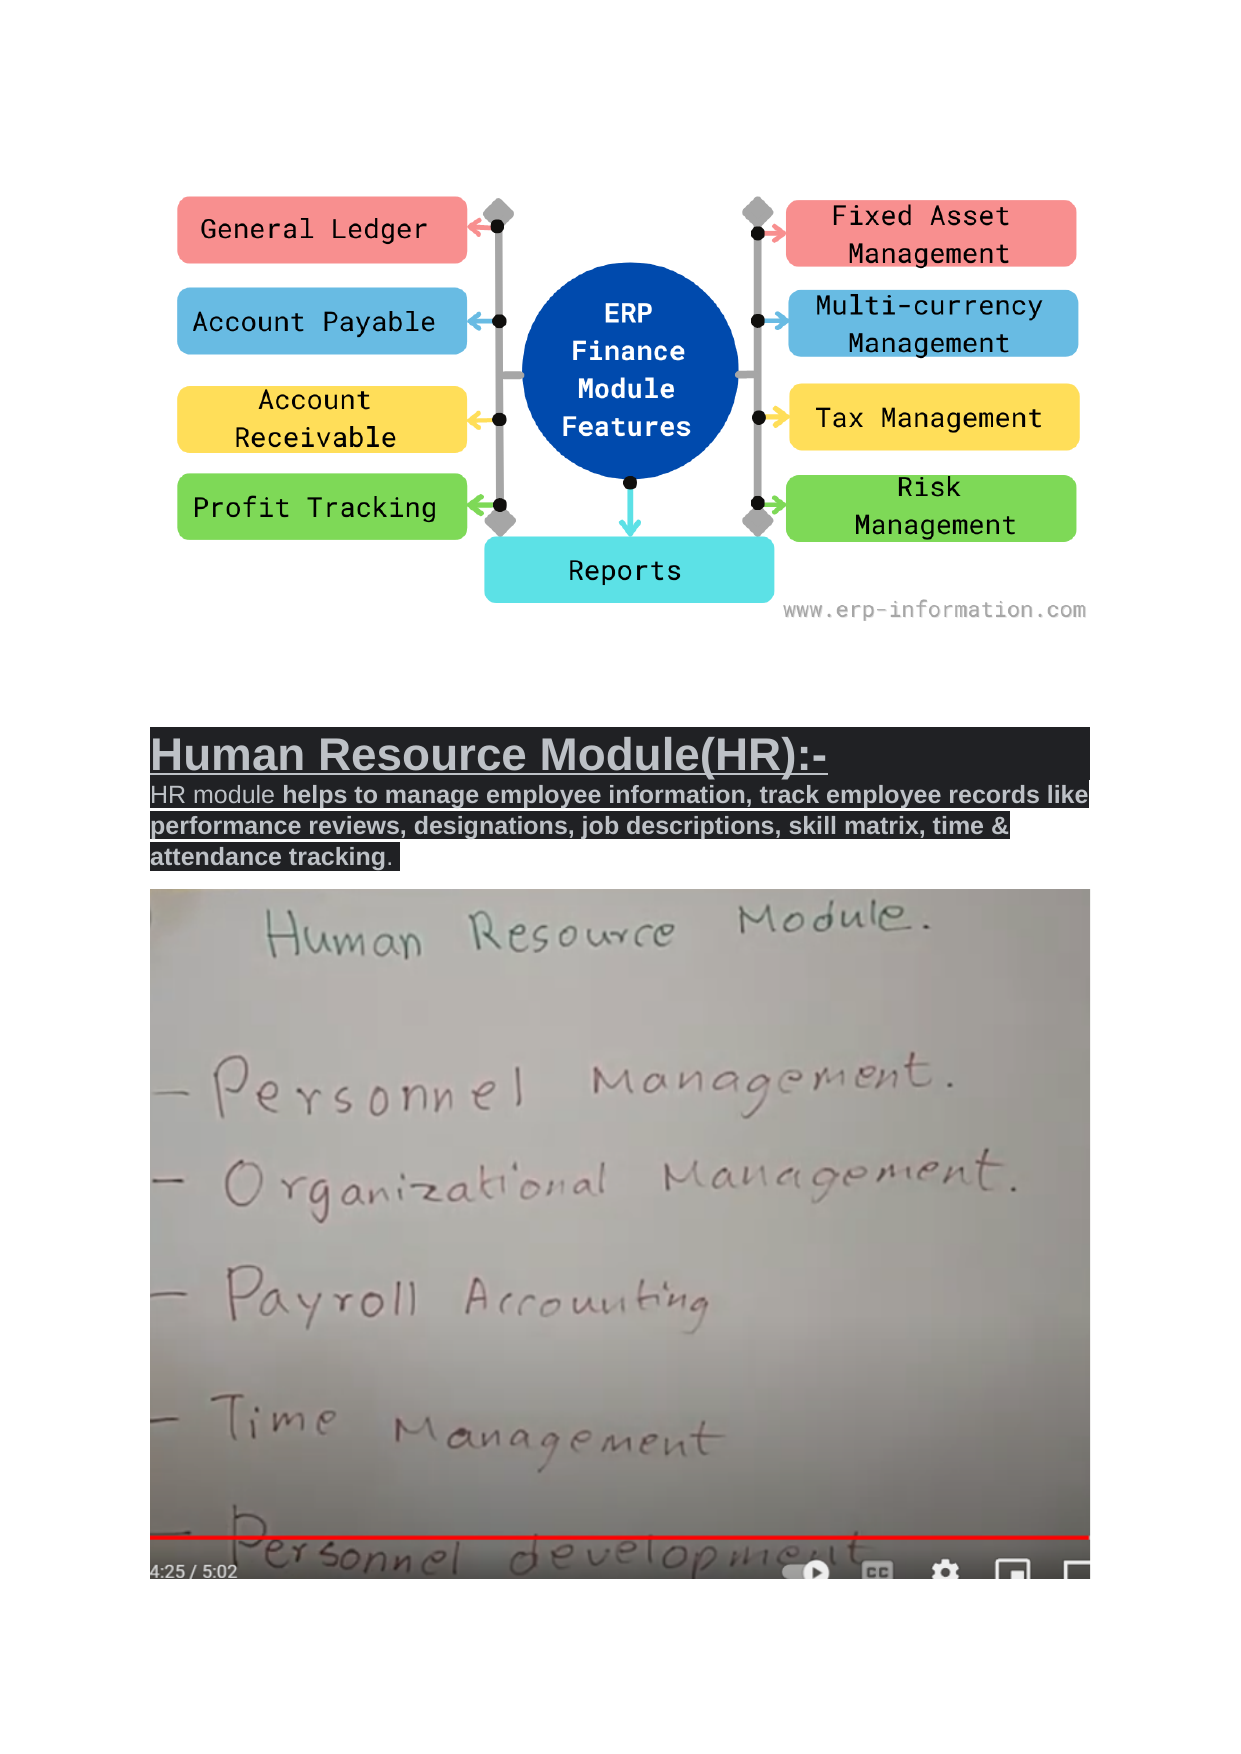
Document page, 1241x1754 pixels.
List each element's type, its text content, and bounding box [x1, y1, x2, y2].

picture [150, 889, 1091, 1579]
text Human Resource Module(HR):- [150, 727, 1090, 780]
picture [150, 150, 1091, 621]
text HR module helps to manage employee information, track employee records like performance reviews, designations, job descriptions, skill matrix, time & attendance tracking. [150, 780, 1090, 871]
